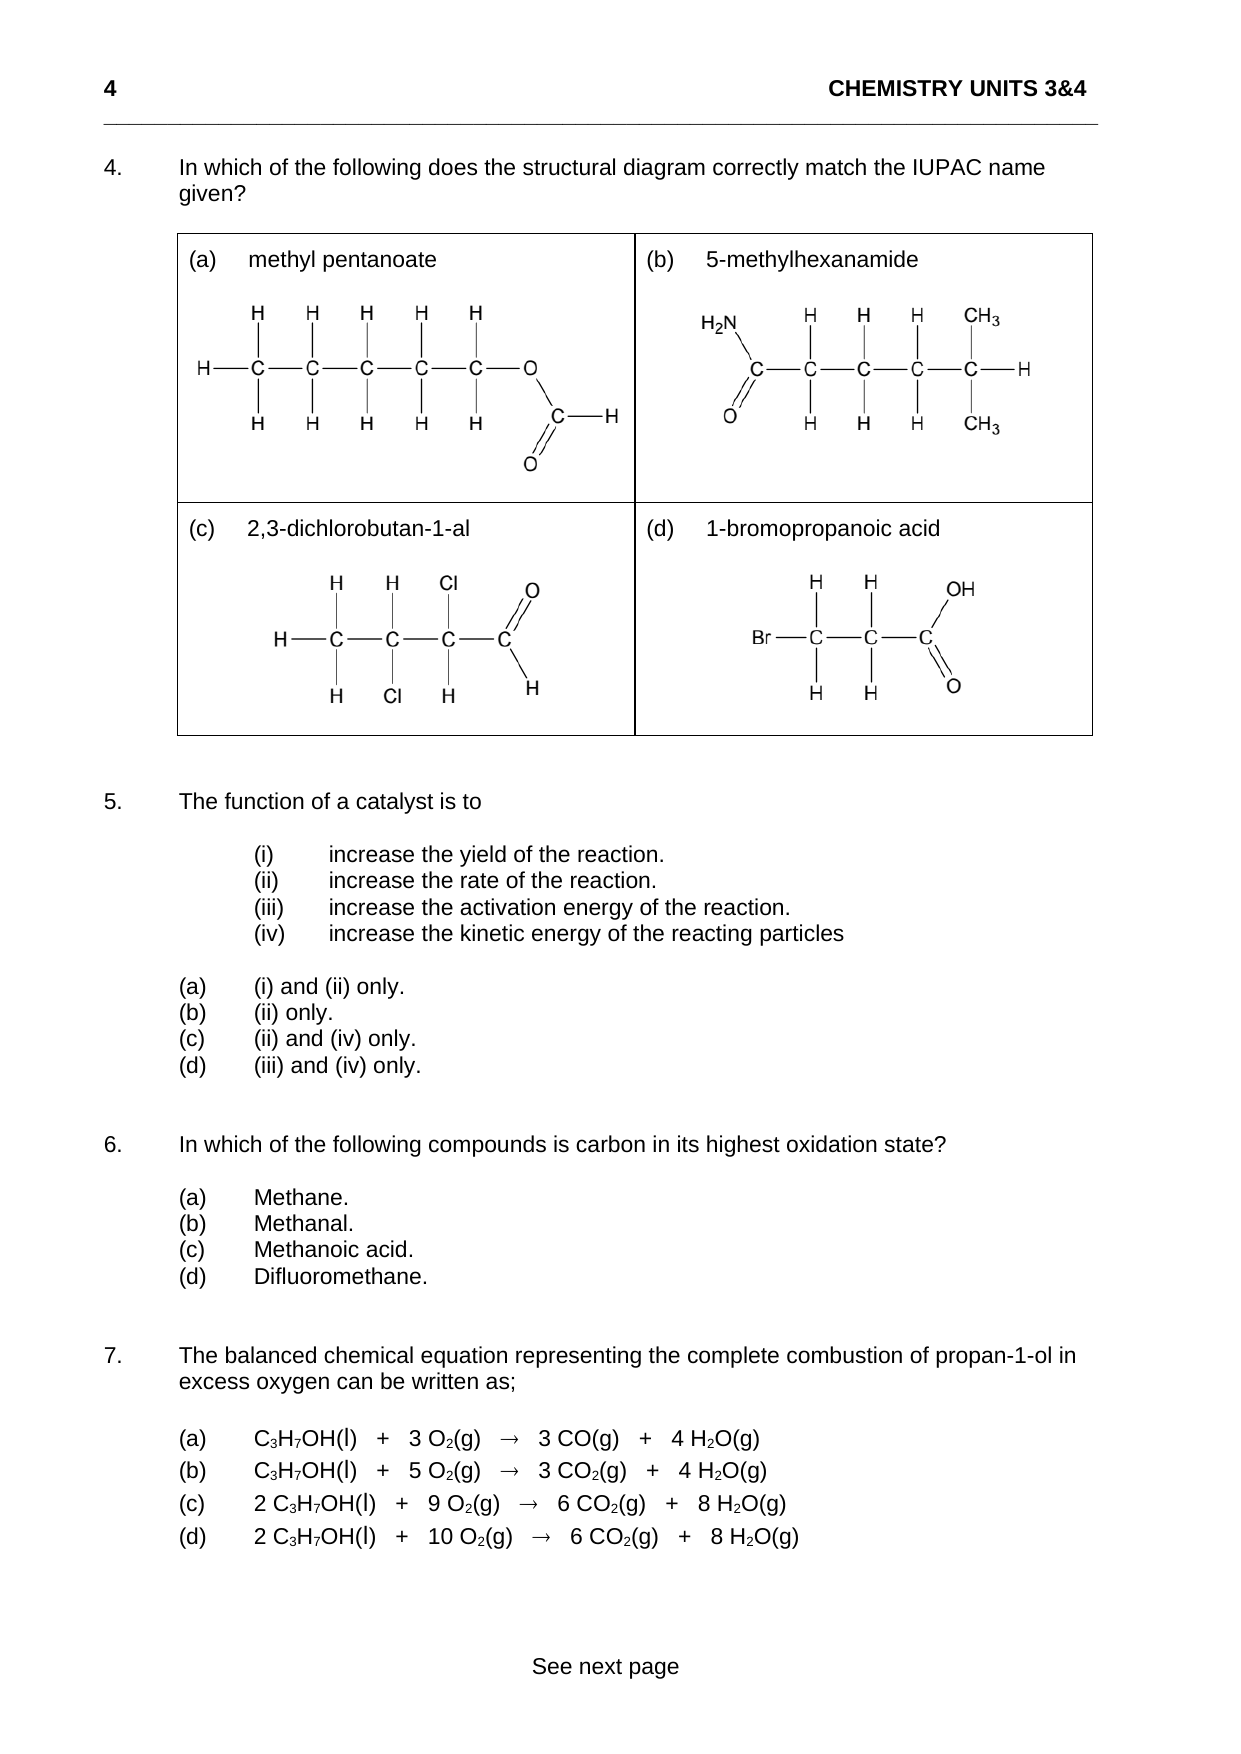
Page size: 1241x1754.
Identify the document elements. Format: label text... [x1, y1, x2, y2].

list (ii) only. [178, 999, 1107, 1025]
list (iii) and (iv) only. [178, 1052, 1107, 1078]
text 6. In which of the following compounds is carbon in its highest oxidation state? [103, 1131, 1107, 1157]
list increase the activation energy of the reaction. [253, 894, 1107, 920]
table_header (b) 5-methylhexanamide [636, 234, 1092, 502]
text 7. The balanced chemical equation representing the complete combustion of propan-1-ol in excess oxygen can be written as; [103, 1342, 1107, 1394]
text 4. In which of the following does the structural diagram correctly match the IUPAC name given? [103, 154, 1107, 207]
list Methanal. [178, 1210, 1107, 1236]
list Methanoic acid. [178, 1236, 1107, 1263]
list increase the rate of the reaction. [253, 867, 1107, 894]
list increase the kinetic energy of the reacting particles [253, 920, 1107, 946]
list (i) and (ii) only. [178, 973, 1107, 999]
list Difluoromethane. [178, 1263, 1107, 1289]
list 2 C3H7OH(l) + 10 O2(g) 6 CO2(g) + 8 H2O(g) [178, 1518, 1107, 1551]
table_cell (d) 1-bromopropanoic acid [636, 503, 1092, 734]
list C3H7OH(l) + 3 O2(g) 3 CO(g) + 4 H2O(g) [178, 1421, 1107, 1453]
list 2 C3H7OH(l) + 9 O2(g) 6 CO2(g) + 8 H2O(g) [178, 1486, 1107, 1518]
text 5. The function of a catalyst is to [103, 788, 1107, 814]
list increase the yield of the reaction. [253, 841, 1107, 867]
table_header (a) methyl pentanoate [178, 234, 634, 502]
table_cell (c) 2,3-dichlorobutan-1-al [178, 503, 634, 734]
list Methane. [178, 1183, 1107, 1210]
list (ii) and (iv) only. [178, 1025, 1107, 1052]
list C3H7OH(l) + 5 O2(g) 3 CO2(g) + 4 H2O(g) [178, 1453, 1107, 1486]
